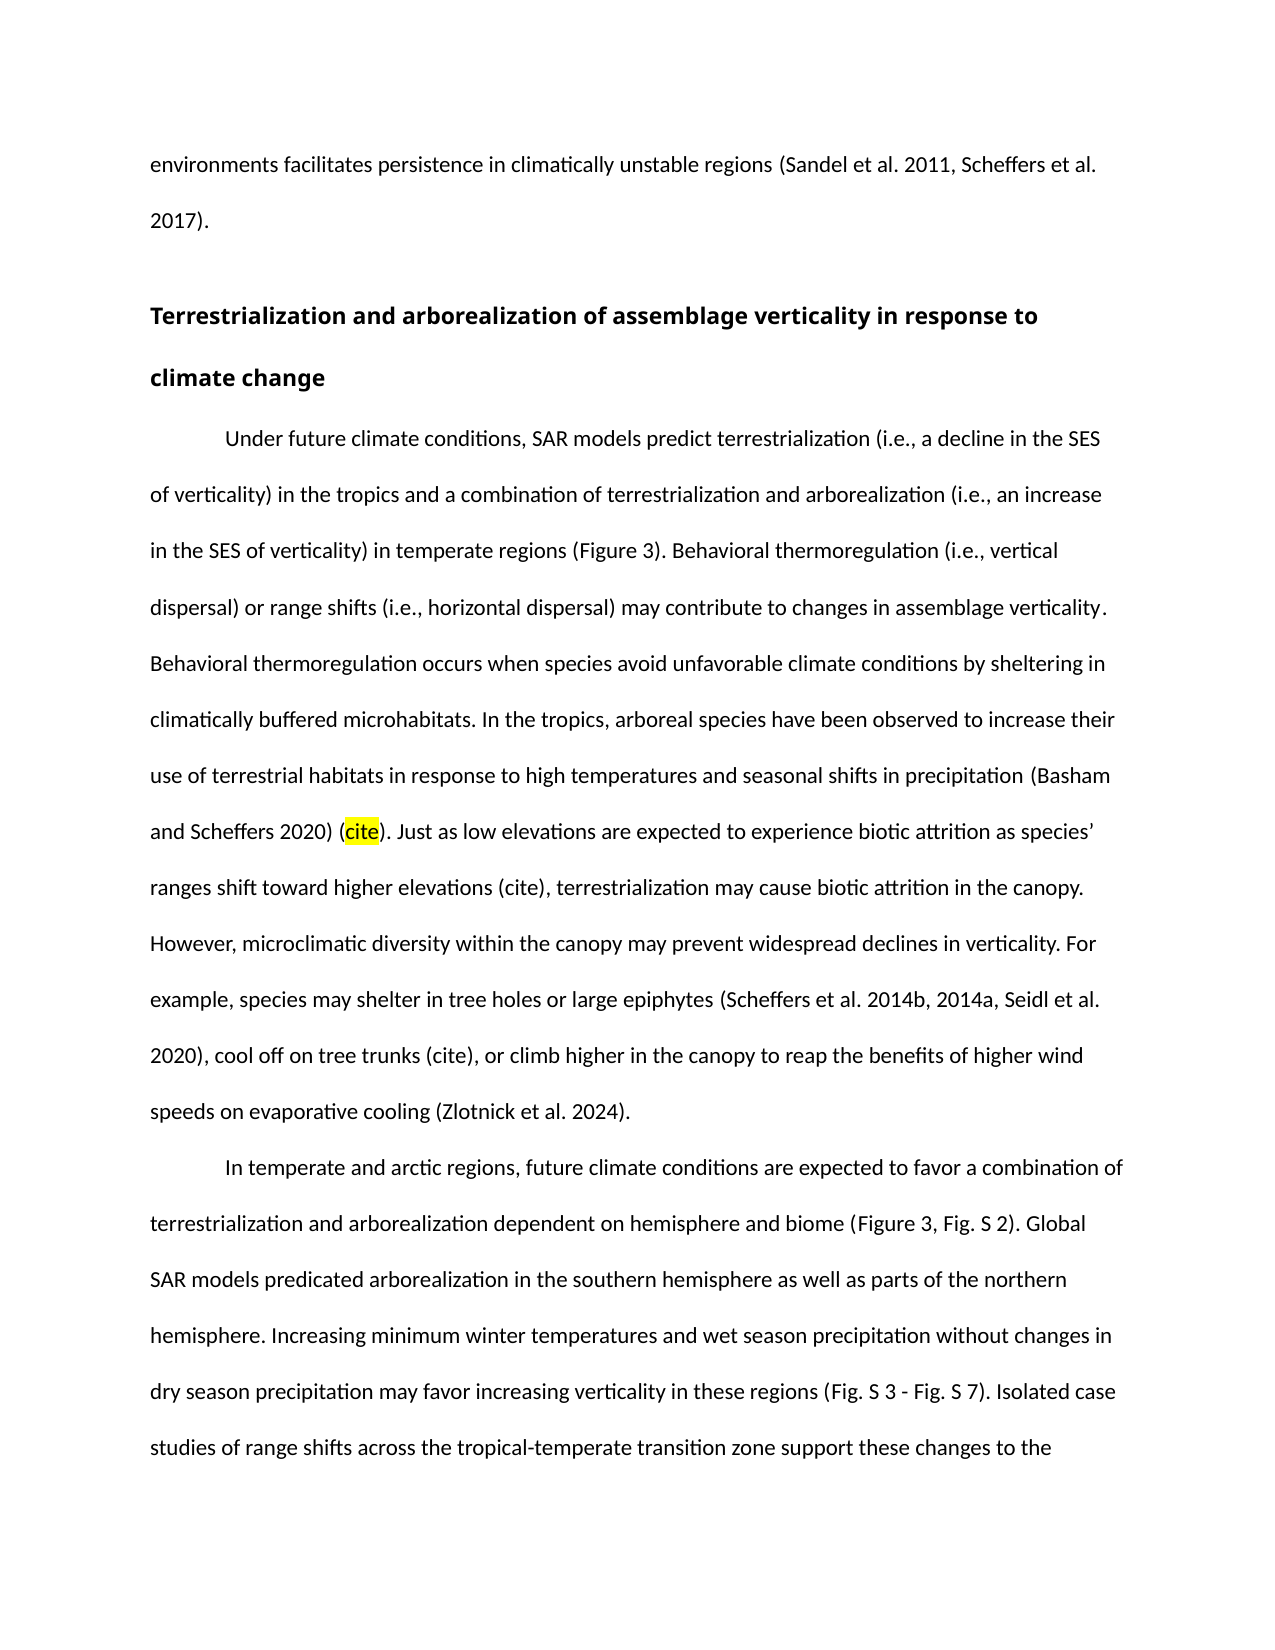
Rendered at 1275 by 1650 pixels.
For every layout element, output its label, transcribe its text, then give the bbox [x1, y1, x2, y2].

text Under future climate conditions, SAR models predict terrestrialization (i.e., a decline in the SES of verticality) in the tropics and a combination of terrestrialization and arborealization (i.e., an increase in the SES of verticality) in temperate regions (Figure 3). Behavioral thermoregulation (i.e., vertical dispersal) or range shifts (i.e., horizontal dispersal) may contribute to changes in assemblage verticality. Behavioral thermoregulation occurs when species avoid unfavorable climate conditions by sheltering in climatically buffered microhabitats. In the tropics, arboreal species have been observed to increase their use of terrestrial habitats in response to high temperatures and seasonal shifts in precipitation (Basham and Scheffers 2020) (cite). Just as low elevations are expected to experience biotic attrition as species’ ranges shift toward higher elevations (cite), terrestrialization may cause biotic attrition in the canopy. However, microclimatic diversity within the canopy may prevent widespread declines in verticality. For example, species may shelter in tree holes or large epiphytes (Scheffers et al. 2014b, 2014a, Seidl et al. 2020), cool off on tree trunks (cite), or climb higher in the canopy to reap the benefits of higher wind speeds on evaporative cooling (Zlotnick et al. 2024). [150, 424, 1125, 1125]
subtitle Terrestrialization and arborealization of assemblage verticality in response to climate change [150, 299, 1125, 393]
